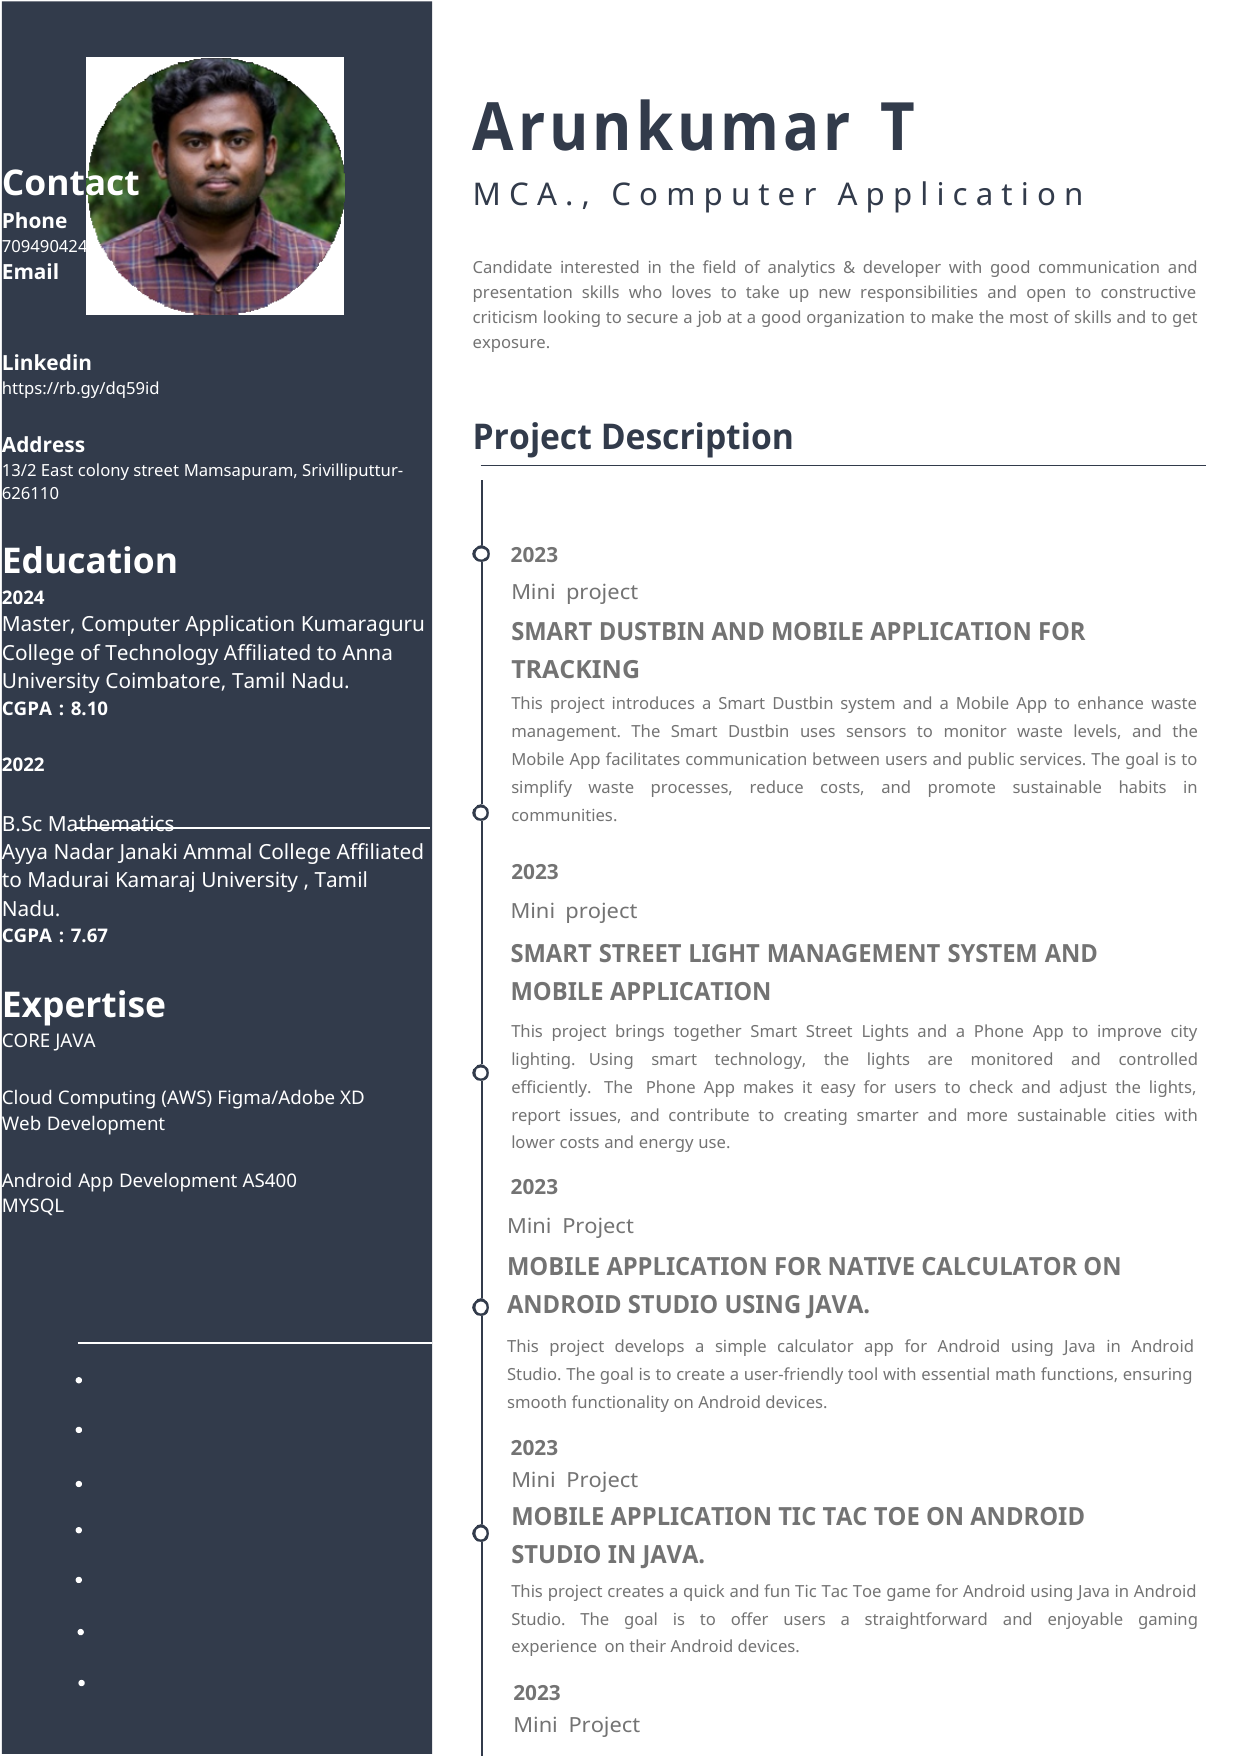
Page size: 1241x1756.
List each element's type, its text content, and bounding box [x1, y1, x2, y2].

text Project Description [472, 411, 1217, 460]
text M C A . , C o m p u t e r A p p l i c a t i o n [472, 171, 1217, 214]
text Mini project [510, 896, 1217, 924]
picture [472, 1524, 489, 1542]
text This project introduces a Smart Dustbin system and a Mobile App to enhance waste management. The Smart Dustbin uses sensors to monitor waste levels, and the Mobile App facilitates communication between users and public services. The goal is to simplify waste processes, reduce costs, and promote sustainable habits in communities. [511, 691, 1198, 826]
text Mini Project [507, 1211, 1217, 1239]
subtitle 2023 [513, 1678, 1217, 1706]
picture [472, 1298, 489, 1316]
text This project brings together Smart Street Lights and a Phone App to improve city lighting. Using smart technology, the lights are monitored and controlled efficiently. The Phone App makes it easy for users to check and adjust the lights, report issues, and contribute to creating smarter and more sustainable cities with lower costs and energy use. [511, 1019, 1198, 1154]
text Candidate interested in the field of analytics & developer with good communication and presentation skills who loves to take up new responsibilities and open to constructive criticism looking to secure a job at a good organization to make the most of skills and to get exposure. [472, 256, 1198, 353]
subtitle 2023 [510, 1433, 1217, 1461]
subtitle SMART STREET LIGHT MANAGEMENT SYSTEM AND MOBILE APPLICATION [510, 935, 1122, 1008]
picture [86, 56, 345, 315]
picture [472, 804, 489, 821]
subtitle 2023 [510, 540, 1217, 569]
text Mini Project [511, 1465, 1217, 1493]
subtitle 2023 [510, 1172, 1217, 1201]
text Mini Project [513, 1710, 1217, 1739]
text Mini project [511, 577, 1217, 606]
subtitle 2023 [511, 857, 1217, 886]
subtitle MOBILE APPLICATION TIC TAC TOE ON ANDROID STUDIO IN JAVA. [511, 1498, 1102, 1571]
subtitle SMART DUSTBIN AND MOBILE APPLICATION FOR TRACKING [511, 613, 1103, 686]
title Arunkumar T [472, 79, 1217, 170]
subtitle MOBILE APPLICATION FOR NATIVE CALCULATOR ON ANDROID STUDIO USING JAVA. [507, 1249, 1142, 1321]
text This project creates a quick and fun Tic Tac Toe game for Android using Java in Android Studio. The goal is to offer users a straightforward and enjoyable gaming experience on their Android devices. [511, 1579, 1198, 1658]
picture [472, 545, 490, 562]
picture [472, 1064, 489, 1081]
text This project develops a simple calculator app for Android using Java in Android Studio. The goal is to create a user-friendly tool with essential math functions, ensuring smooth functionality on Android devices. [507, 1334, 1194, 1413]
